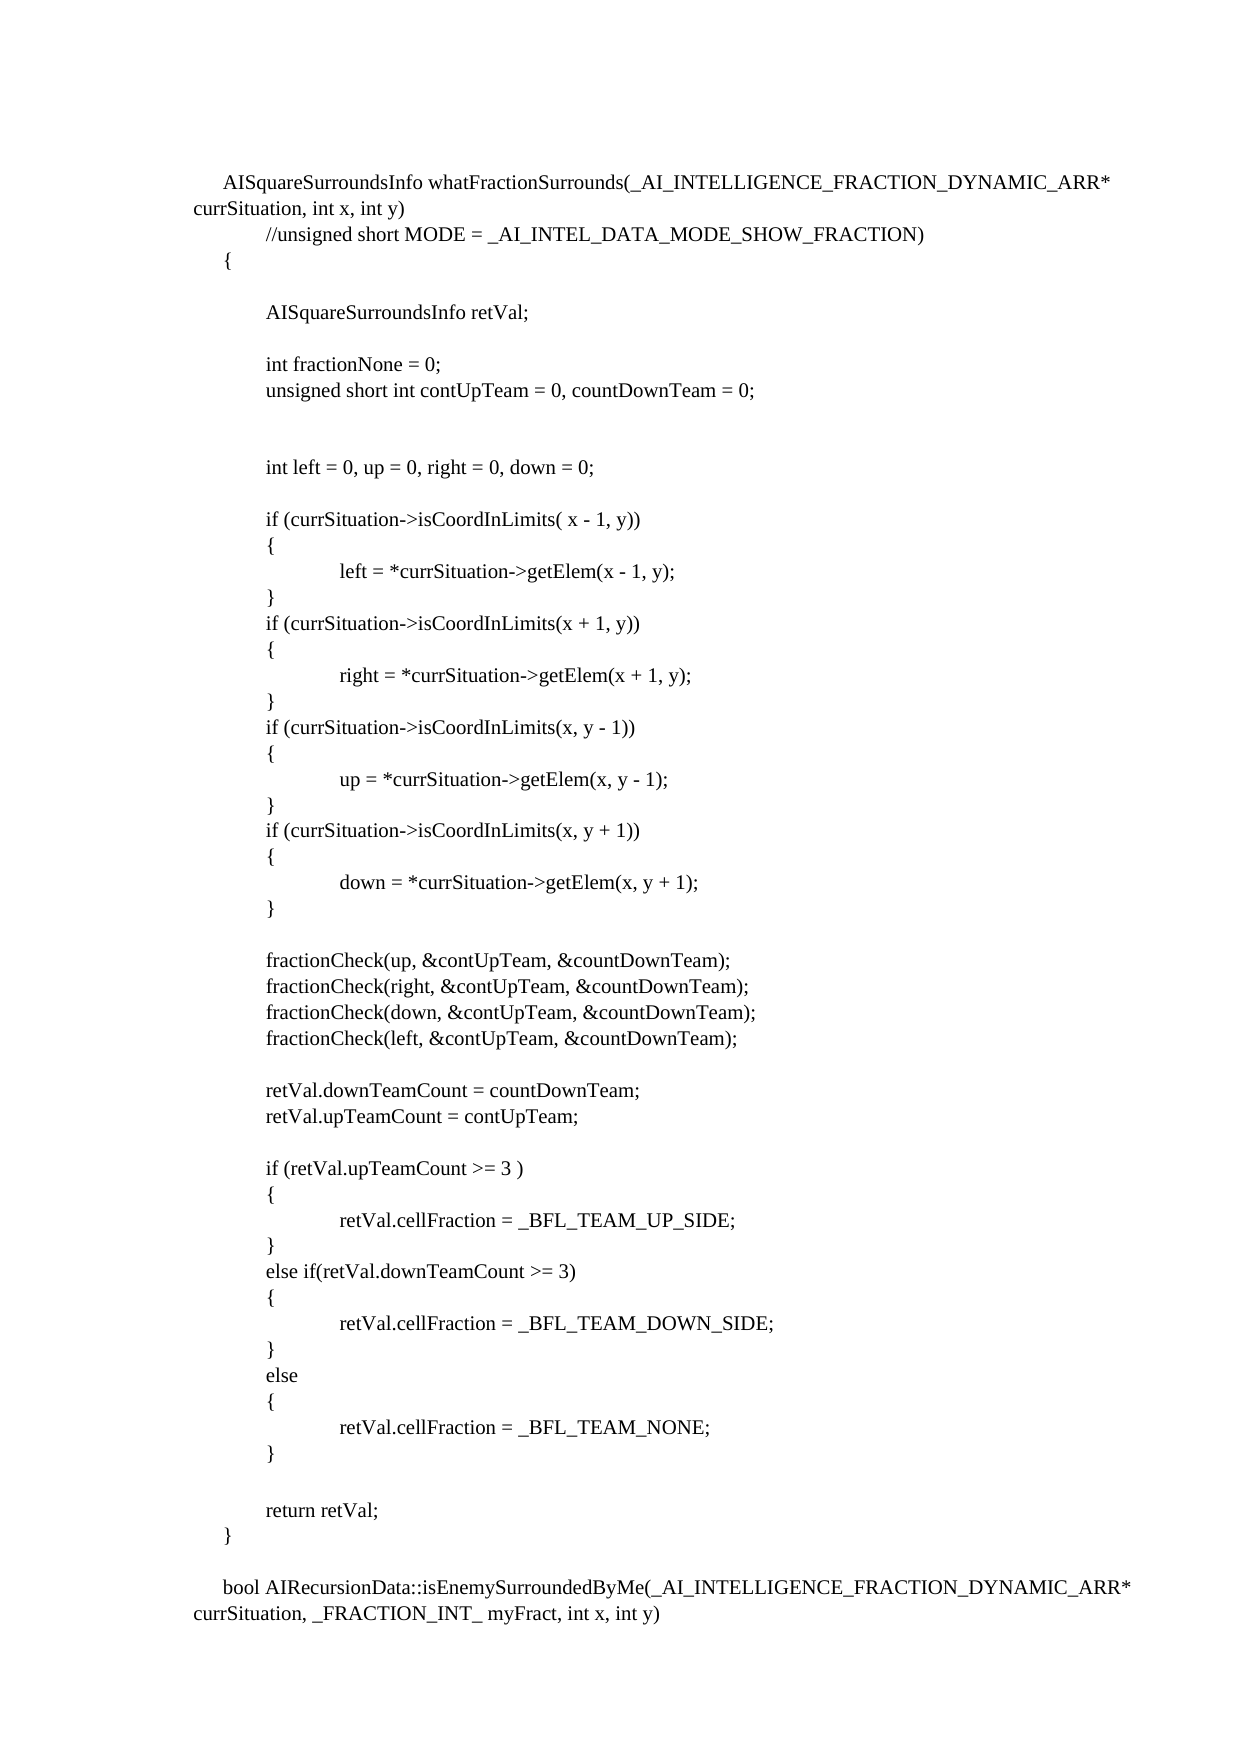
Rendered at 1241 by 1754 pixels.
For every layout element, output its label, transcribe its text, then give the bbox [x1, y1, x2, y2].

list up = *currSituation->getElem(x, y - 1); [193, 767, 1152, 791]
list { [193, 1285, 1152, 1309]
list fractionCheck(right, &contUpTeam, &countDownTeam); [193, 974, 1152, 998]
list AISquareSurroundsInfo retVal; [193, 300, 1152, 324]
list if (currSituation->isCoordInLimits(x, y + 1)) [193, 818, 1152, 842]
list right = *currSituation->getElem(x + 1, y); [193, 663, 1152, 687]
list unsigned short int contUpTeam = 0, countDownTeam = 0; [193, 377, 1152, 402]
list } [193, 792, 1152, 817]
list int fractionNone = 0; [193, 352, 1152, 376]
list { [193, 844, 1152, 868]
list down = *currSituation->getElem(x, y + 1); [193, 870, 1152, 894]
list } [193, 1233, 1152, 1257]
list } [193, 1441, 1152, 1465]
list if (currSituation->isCoordInLimits( x - 1, y)) [193, 507, 1152, 531]
list else [193, 1363, 1152, 1387]
list { [193, 741, 1152, 765]
list retVal.upTeamCount = contUpTeam; [193, 1104, 1152, 1128]
list } [193, 585, 1152, 609]
list fractionCheck(left, &contUpTeam, &countDownTeam); [193, 1026, 1152, 1050]
list { [193, 637, 1152, 661]
list retVal.cellFraction = _BFL_TEAM_DOWN_SIDE; [193, 1311, 1152, 1335]
list else if(retVal.downTeamCount >= 3) [193, 1259, 1152, 1283]
list { [193, 533, 1152, 557]
list fractionCheck(up, &contUpTeam, &countDownTeam); [193, 948, 1152, 972]
list fractionCheck(down, &contUpTeam, &countDownTeam); [193, 1000, 1152, 1024]
list return retVal; [193, 1497, 1152, 1522]
list } [193, 896, 1152, 920]
list //unsigned short MODE = _AI_INTEL_DATA_MODE_SHOW_FRACTION) [193, 222, 1152, 246]
list } [193, 689, 1152, 713]
list bool AIRecursionData::isEnemySurroundedByMe(_AI_INTELLIGENCE_FRACTION_DYNAMIC_ARR* currSituation, _FRACTION_INT_ myFract, int x, int y) [193, 1575, 1152, 1625]
list retVal.downTeamCount = countDownTeam; [193, 1078, 1152, 1102]
list AISquareSurroundsInfo whatFractionSurrounds(_AI_INTELLIGENCE_FRACTION_DYNAMIC_ARR* currSituation, int x, int y) [193, 170, 1152, 220]
list } [193, 1523, 1152, 1547]
list if (currSituation->isCoordInLimits(x + 1, y)) [193, 611, 1152, 635]
list } [193, 1337, 1152, 1361]
list { [193, 1182, 1152, 1206]
list retVal.cellFraction = _BFL_TEAM_UP_SIDE; [193, 1207, 1152, 1232]
list if (currSituation->isCoordInLimits(x, y - 1)) [193, 715, 1152, 739]
list { [193, 1389, 1152, 1413]
list retVal.cellFraction = _BFL_TEAM_NONE; [193, 1415, 1152, 1439]
list { [193, 248, 1152, 272]
list left = *currSituation->getElem(x - 1, y); [193, 559, 1152, 583]
list if (retVal.upTeamCount >= 3 ) [193, 1156, 1152, 1180]
list int left = 0, up = 0, right = 0, down = 0; [193, 455, 1152, 479]
